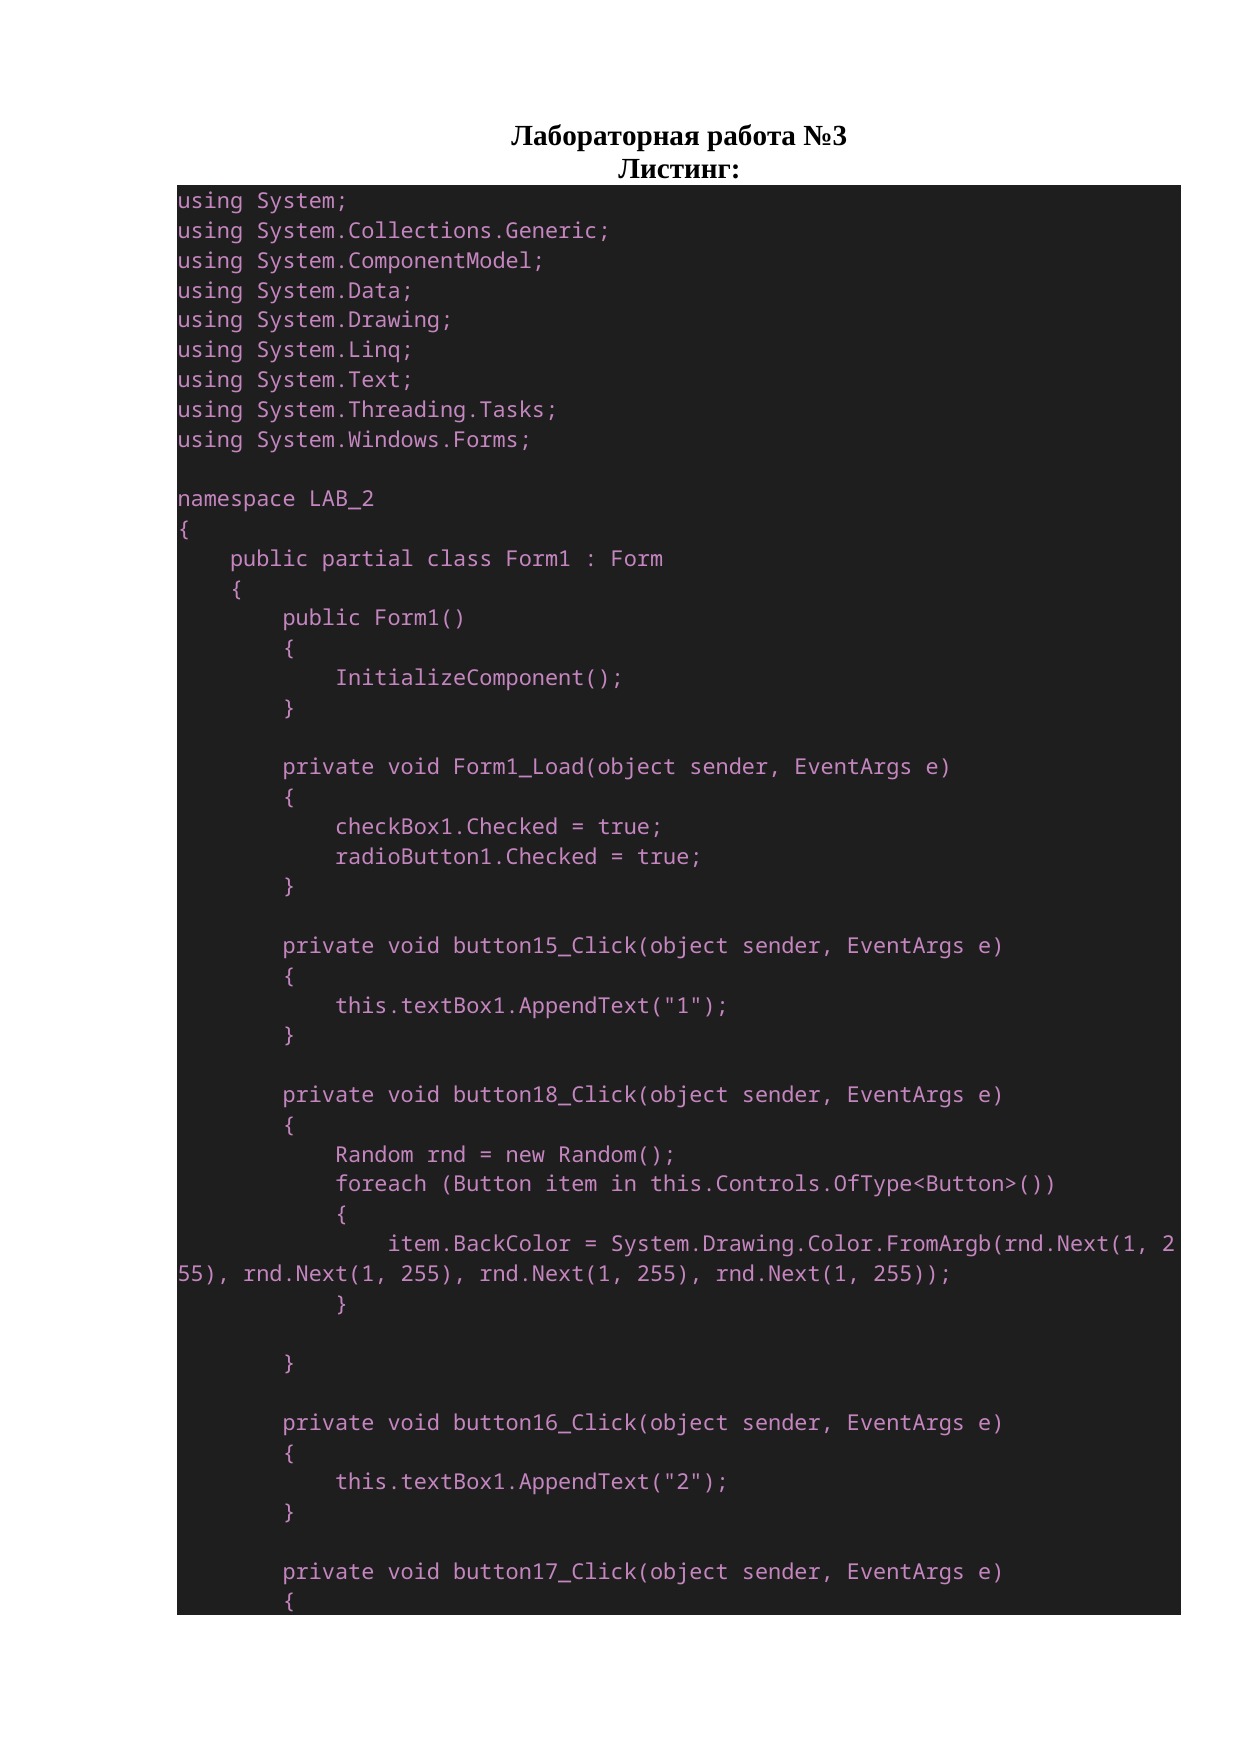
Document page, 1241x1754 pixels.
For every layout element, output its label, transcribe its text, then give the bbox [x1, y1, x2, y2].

text checkBox1.Checked = true; [177, 811, 1181, 841]
text } [177, 1019, 1181, 1049]
text this.textBox1.AppendText("1"); [177, 989, 1181, 1019]
text using System.Collections.Generic; [177, 215, 1181, 245]
text private void button18_Click(object sender, EventArgs e) [177, 1079, 1181, 1109]
text { [177, 960, 1181, 989]
text Листинг: [177, 152, 1181, 185]
text { [177, 1585, 1181, 1615]
text foreach (Button item in this.Controls.OfType<Button>()) [177, 1168, 1181, 1198]
text this.textBox1.AppendText("2"); [177, 1466, 1181, 1496]
text { [177, 572, 1181, 602]
text InitializeComponent(); [177, 662, 1181, 692]
text } [177, 1496, 1181, 1526]
text item.BackColor = System.Drawing.Color.FromArgb(rnd.Next(1, 255), rnd.Next(1, 255), rnd.Next(1, 255), rnd.Next(1, 255)); [177, 1228, 1181, 1287]
text namespace LAB_2 [177, 483, 1181, 513]
text private void button15_Click(object sender, EventArgs e) [177, 930, 1181, 960]
text } [177, 1287, 1181, 1317]
text private void button17_Click(object sender, EventArgs e) [177, 1556, 1181, 1585]
text using System.Windows.Forms; [177, 423, 1181, 453]
text { [177, 781, 1181, 811]
text radioButton1.Checked = true; [177, 841, 1181, 870]
text { [177, 1109, 1181, 1138]
text using System.ComponentModel; [177, 245, 1181, 274]
text using System.Drawing; [177, 304, 1181, 334]
text using System; [177, 185, 1181, 215]
text { [177, 632, 1181, 662]
text } [177, 692, 1181, 721]
text private void Form1_Load(object sender, EventArgs e) [177, 751, 1181, 781]
text using System.Text; [177, 364, 1181, 394]
text Лабораторная работа №3 [177, 118, 1181, 152]
text using System.Threading.Tasks; [177, 394, 1181, 423]
text Random rnd = new Random(); [177, 1138, 1181, 1168]
text public partial class Form1 : Form [177, 543, 1181, 572]
text public Form1() [177, 602, 1181, 632]
text } [177, 870, 1181, 900]
text { [177, 513, 1181, 543]
text { [177, 1436, 1181, 1466]
text { [177, 1198, 1181, 1228]
text } [177, 1347, 1181, 1377]
text using System.Data; [177, 274, 1181, 304]
text private void button16_Click(object sender, EventArgs e) [177, 1407, 1181, 1436]
text using System.Linq; [177, 334, 1181, 364]
